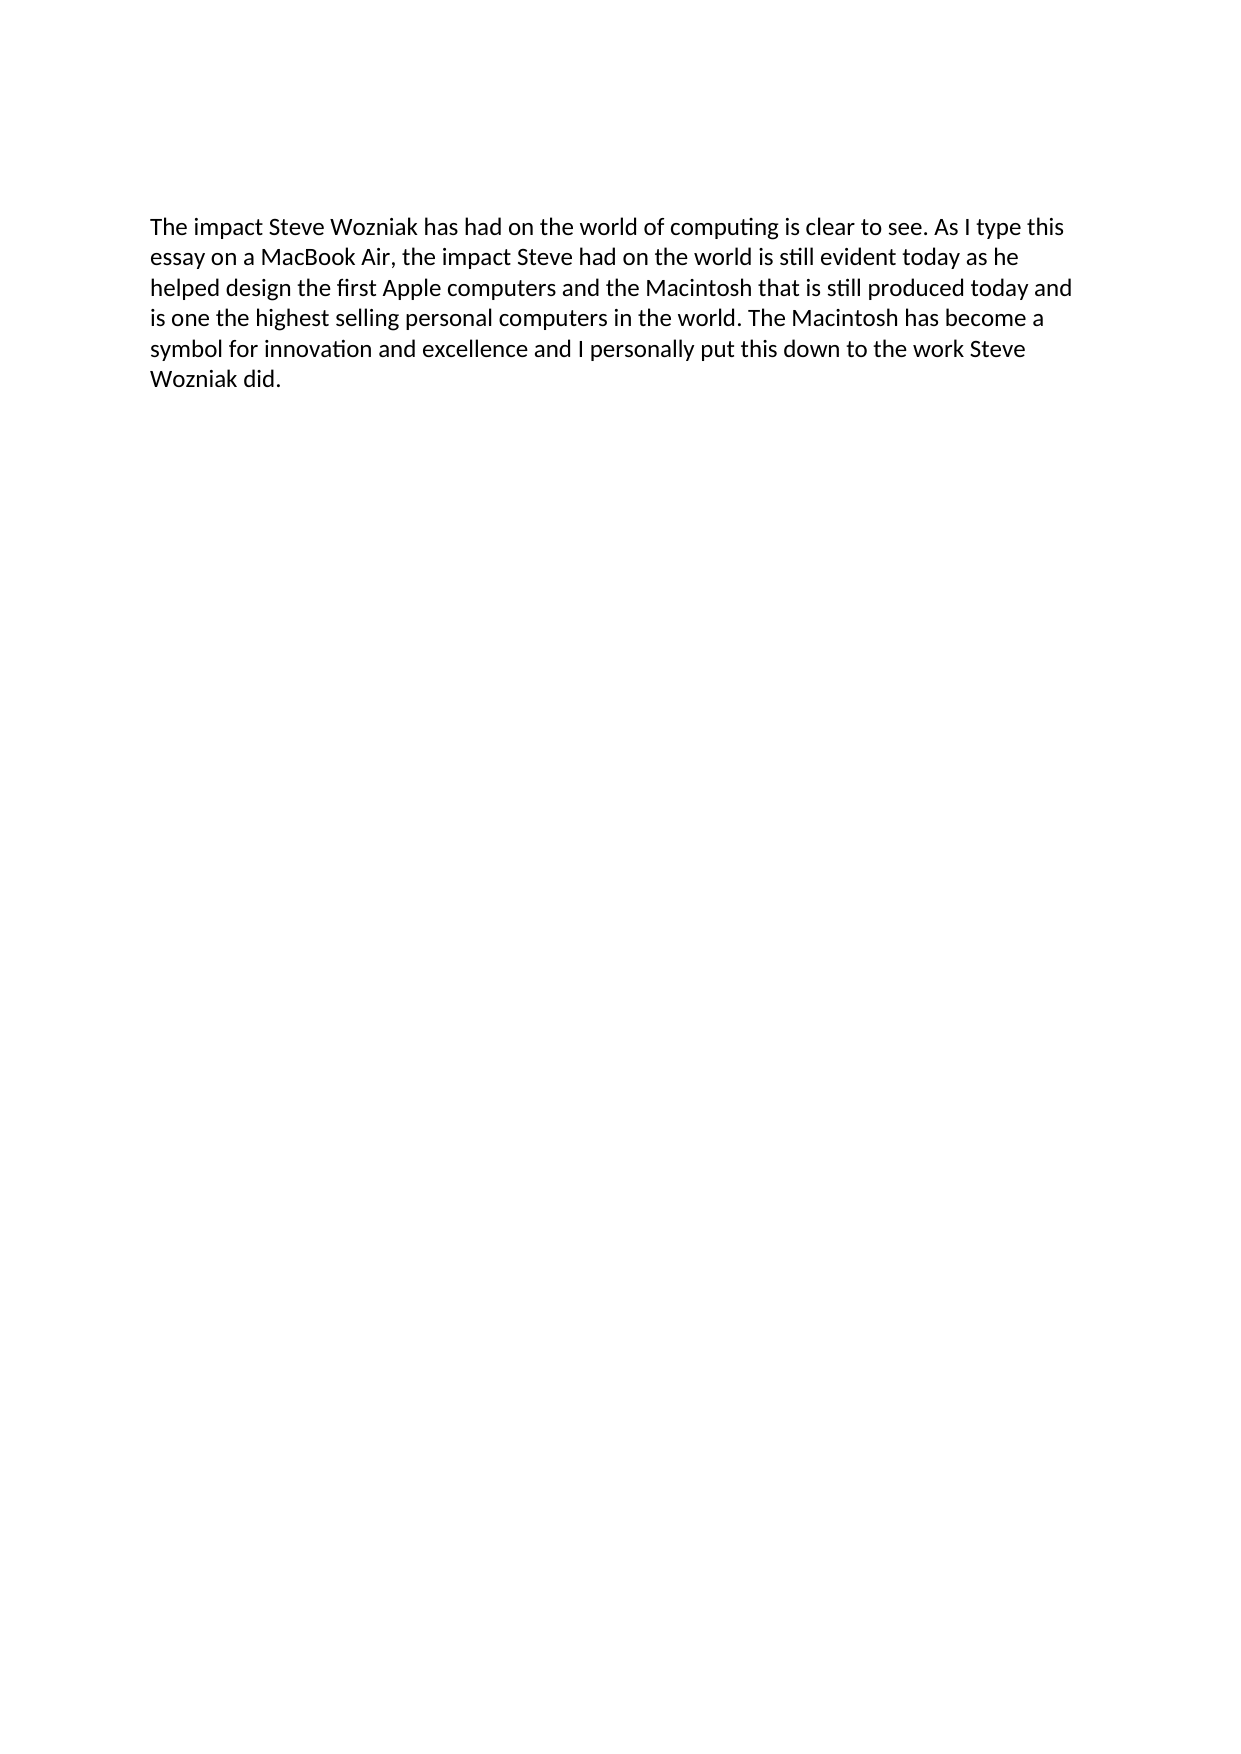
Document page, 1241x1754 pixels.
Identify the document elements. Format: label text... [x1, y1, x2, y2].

text The impact Steve Wozniak has had on the world of computing is clear to see. As I type this essay on a MacBook Air, the impact Steve had on the world is still evident today as he helped design the first Apple computers and the Macintosh that is still produced today and is one the highest selling personal computers in the world. The Macintosh has become a symbol for innovation and excellence and I personally put this down to the work Steve Wozniak did. [150, 211, 1090, 394]
